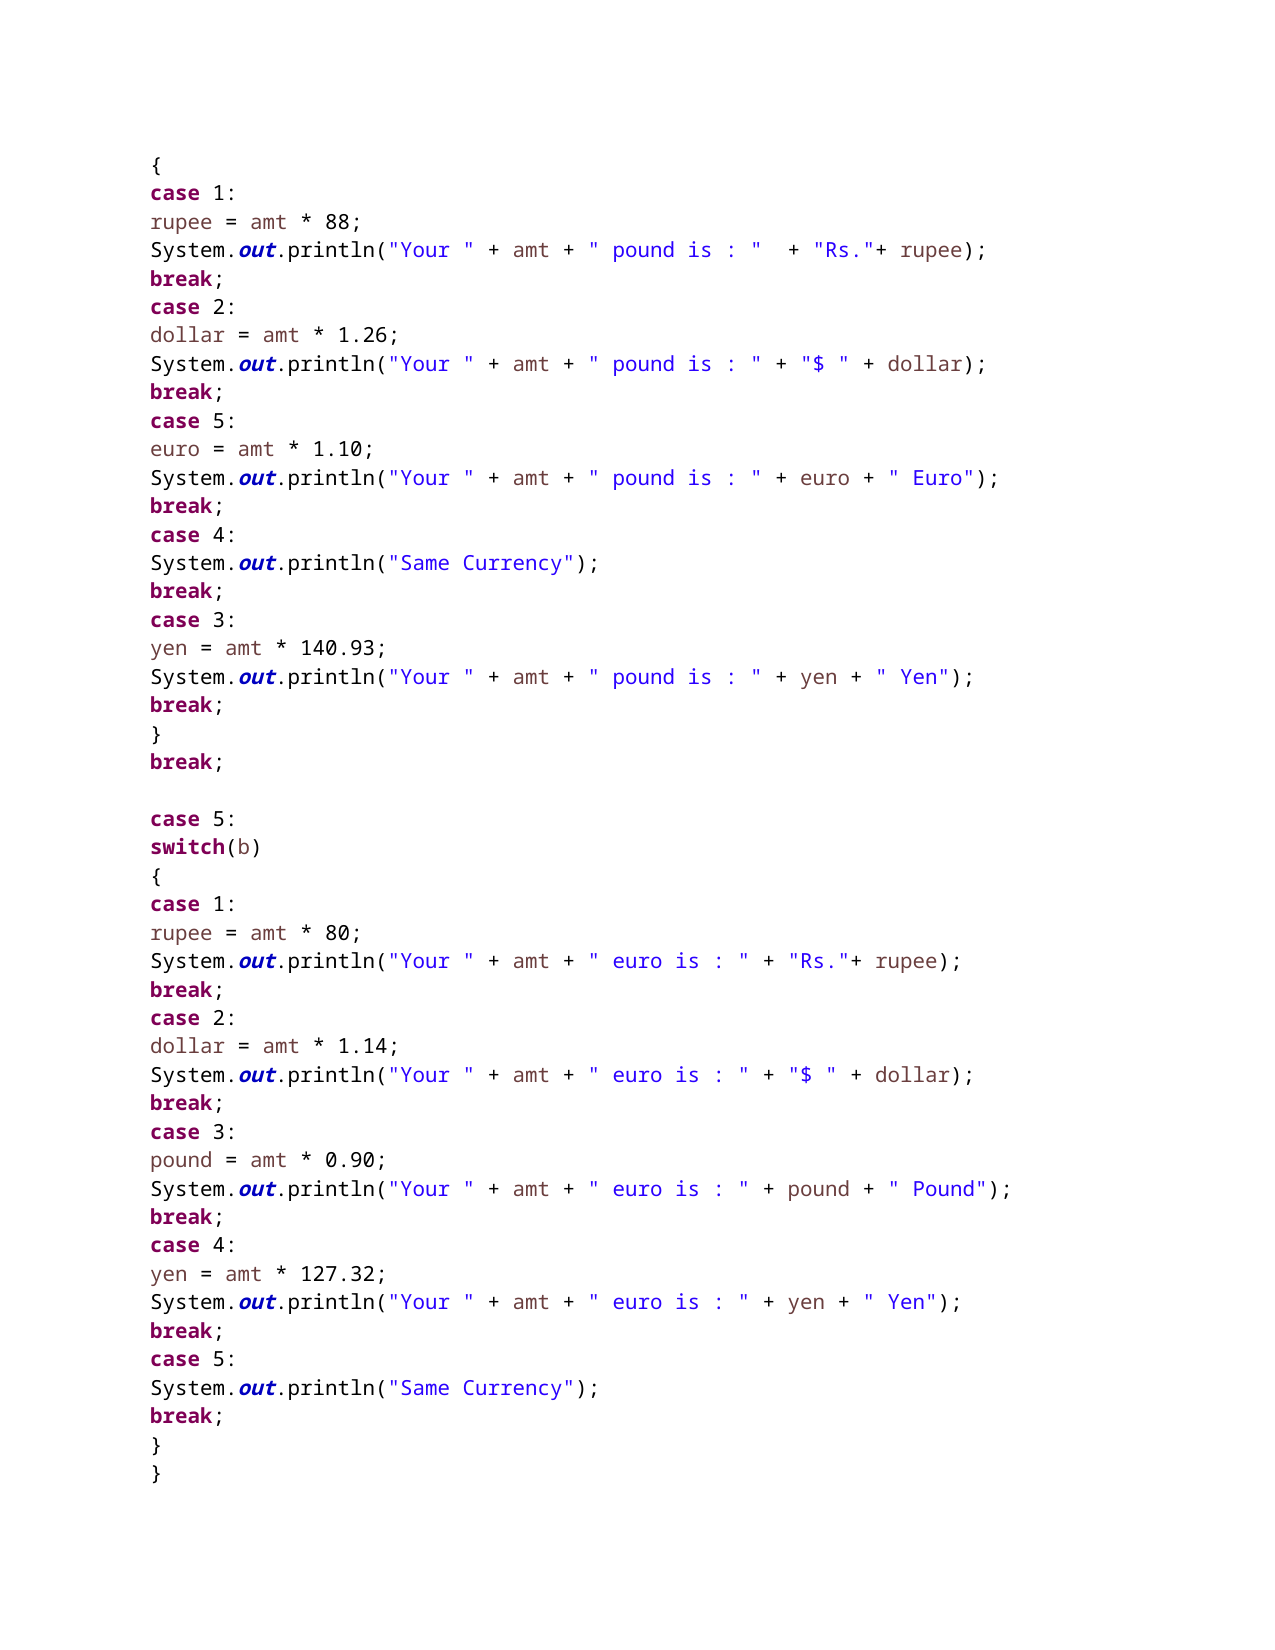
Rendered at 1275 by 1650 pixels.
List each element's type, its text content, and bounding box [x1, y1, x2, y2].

text break; [150, 577, 1125, 605]
text System.out.println("Your " + amt + " euro is : " + pound + " Pound"); [150, 1174, 1125, 1202]
text break; [150, 690, 1125, 719]
text euro = amt * 1.10; [150, 434, 1125, 463]
text dollar = amt * 1.14; [150, 1032, 1125, 1060]
text System.out.println("Your " + amt + " pound is : " + "Rs."+ rupee); [150, 235, 1125, 264]
text } [150, 1458, 1125, 1487]
text { [150, 150, 1125, 178]
text rupee = amt * 80; [150, 918, 1125, 946]
text break; [150, 264, 1125, 292]
text System.out.println("Your " + amt + " pound is : " + yen + " Yen"); [150, 662, 1125, 690]
text break; [150, 975, 1125, 1003]
text case 4: [150, 1231, 1125, 1259]
text case 3: [150, 1117, 1125, 1145]
text case 1: [150, 889, 1125, 918]
text System.out.println("Your " + amt + " euro is : " + yen + " Yen"); [150, 1287, 1125, 1316]
text break; [150, 1401, 1125, 1430]
text System.out.println("Your " + amt + " pound is : " + euro + " Euro"); [150, 463, 1125, 491]
text dollar = amt * 1.26; [150, 321, 1125, 349]
text case 2: [150, 1003, 1125, 1032]
text case 5: [150, 1344, 1125, 1373]
text pound = amt * 0.90; [150, 1145, 1125, 1174]
text rupee = amt * 88; [150, 207, 1125, 235]
text break; [150, 1202, 1125, 1231]
text case 1: [150, 178, 1125, 207]
text switch(b) [150, 832, 1125, 861]
text yen = amt * 140.93; [150, 633, 1125, 662]
text System.out.println("Your " + amt + " euro is : " + "Rs."+ rupee); [150, 946, 1125, 975]
text break; [150, 1088, 1125, 1117]
text break; [150, 377, 1125, 406]
text System.out.println("Same Currency"); [150, 548, 1125, 577]
text case 5: [150, 406, 1125, 434]
text System.out.println("Your " + amt + " pound is : " + "$ " + dollar); [150, 349, 1125, 377]
text break; [150, 747, 1125, 776]
text yen = amt * 127.32; [150, 1259, 1125, 1287]
text case 2: [150, 292, 1125, 321]
text case 5: [150, 804, 1125, 832]
text break; [150, 491, 1125, 520]
text break; [150, 1316, 1125, 1344]
text System.out.println("Same Currency"); [150, 1373, 1125, 1401]
text case 3: [150, 605, 1125, 633]
text System.out.println("Your " + amt + " euro is : " + "$ " + dollar); [150, 1060, 1125, 1088]
text { [150, 861, 1125, 889]
text } [150, 1430, 1125, 1458]
text } [150, 719, 1125, 747]
text case 4: [150, 520, 1125, 548]
